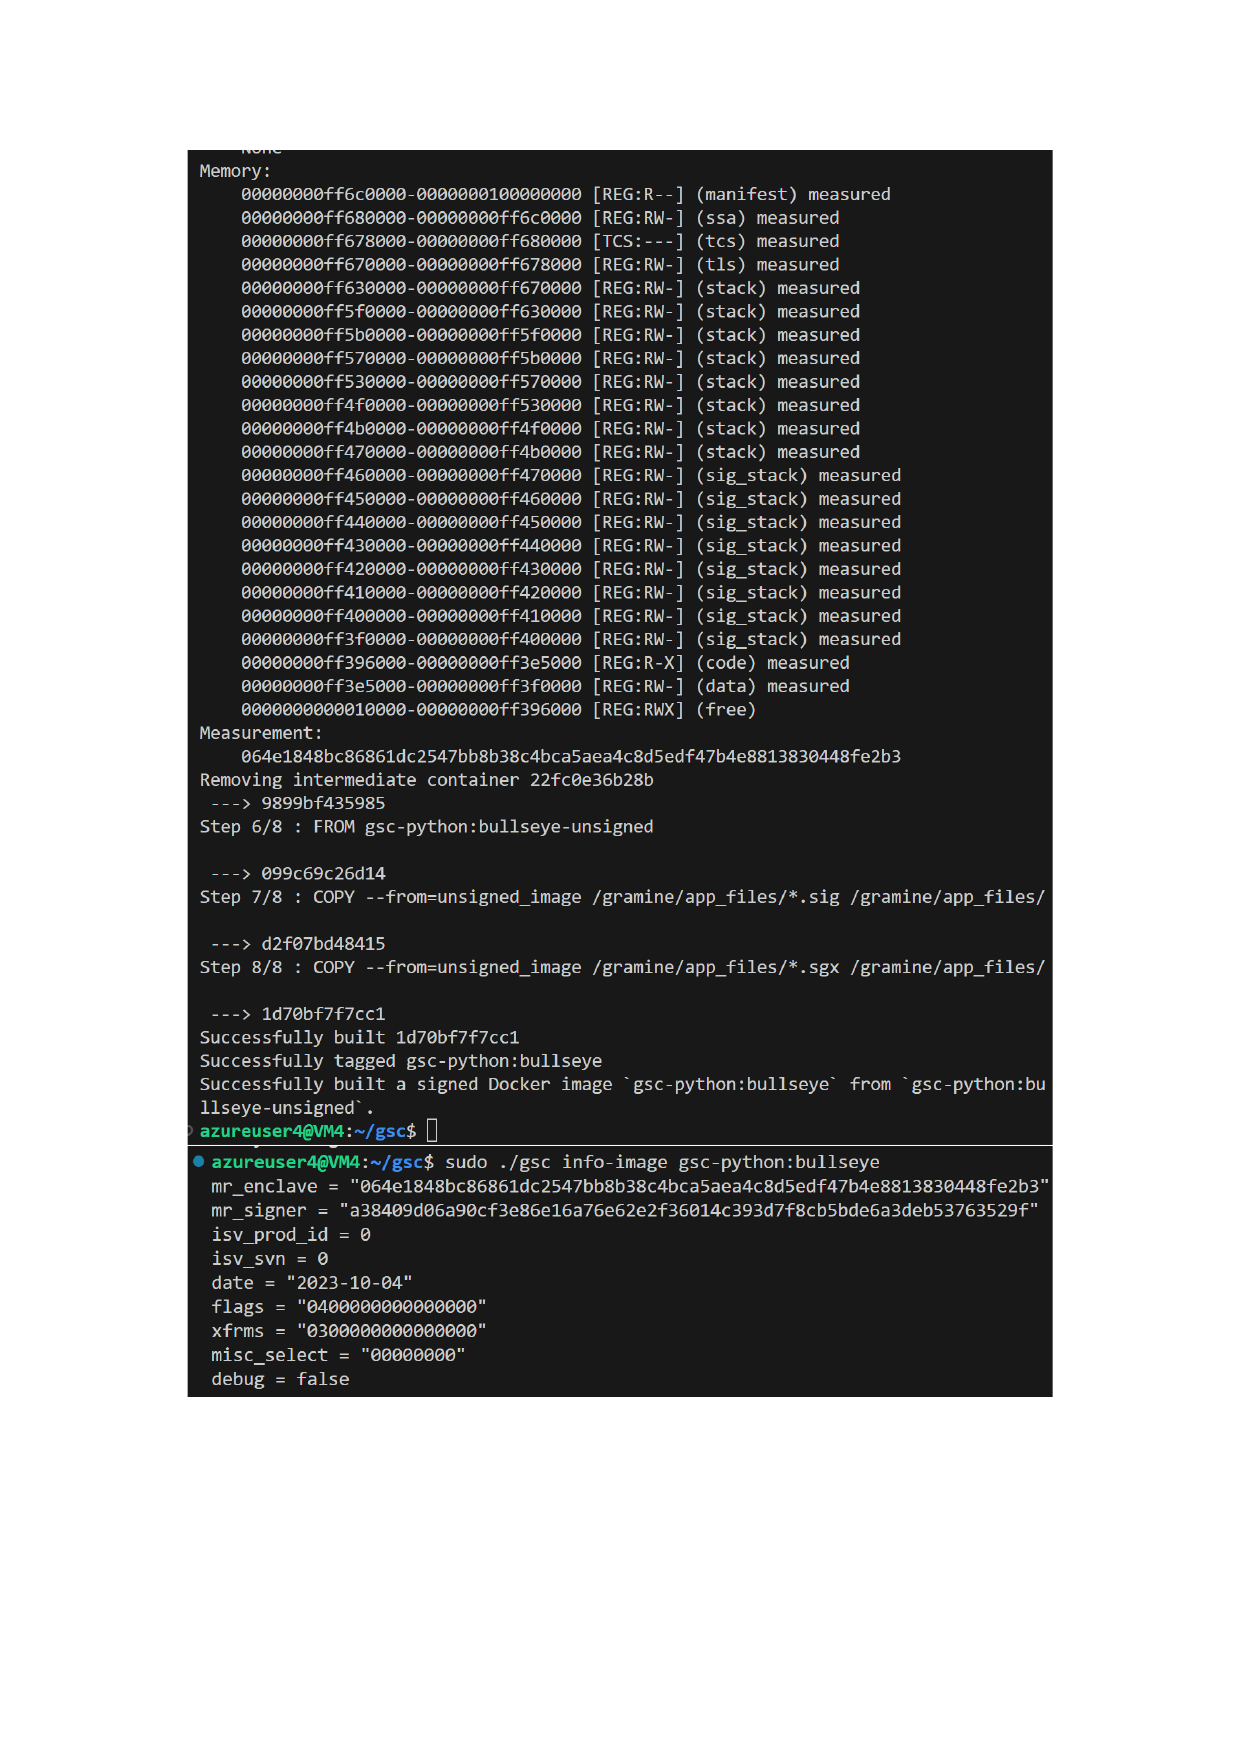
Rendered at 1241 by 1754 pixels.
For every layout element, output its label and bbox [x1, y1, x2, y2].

picture [187, 150, 1053, 1145]
picture [187, 1146, 1053, 1397]
